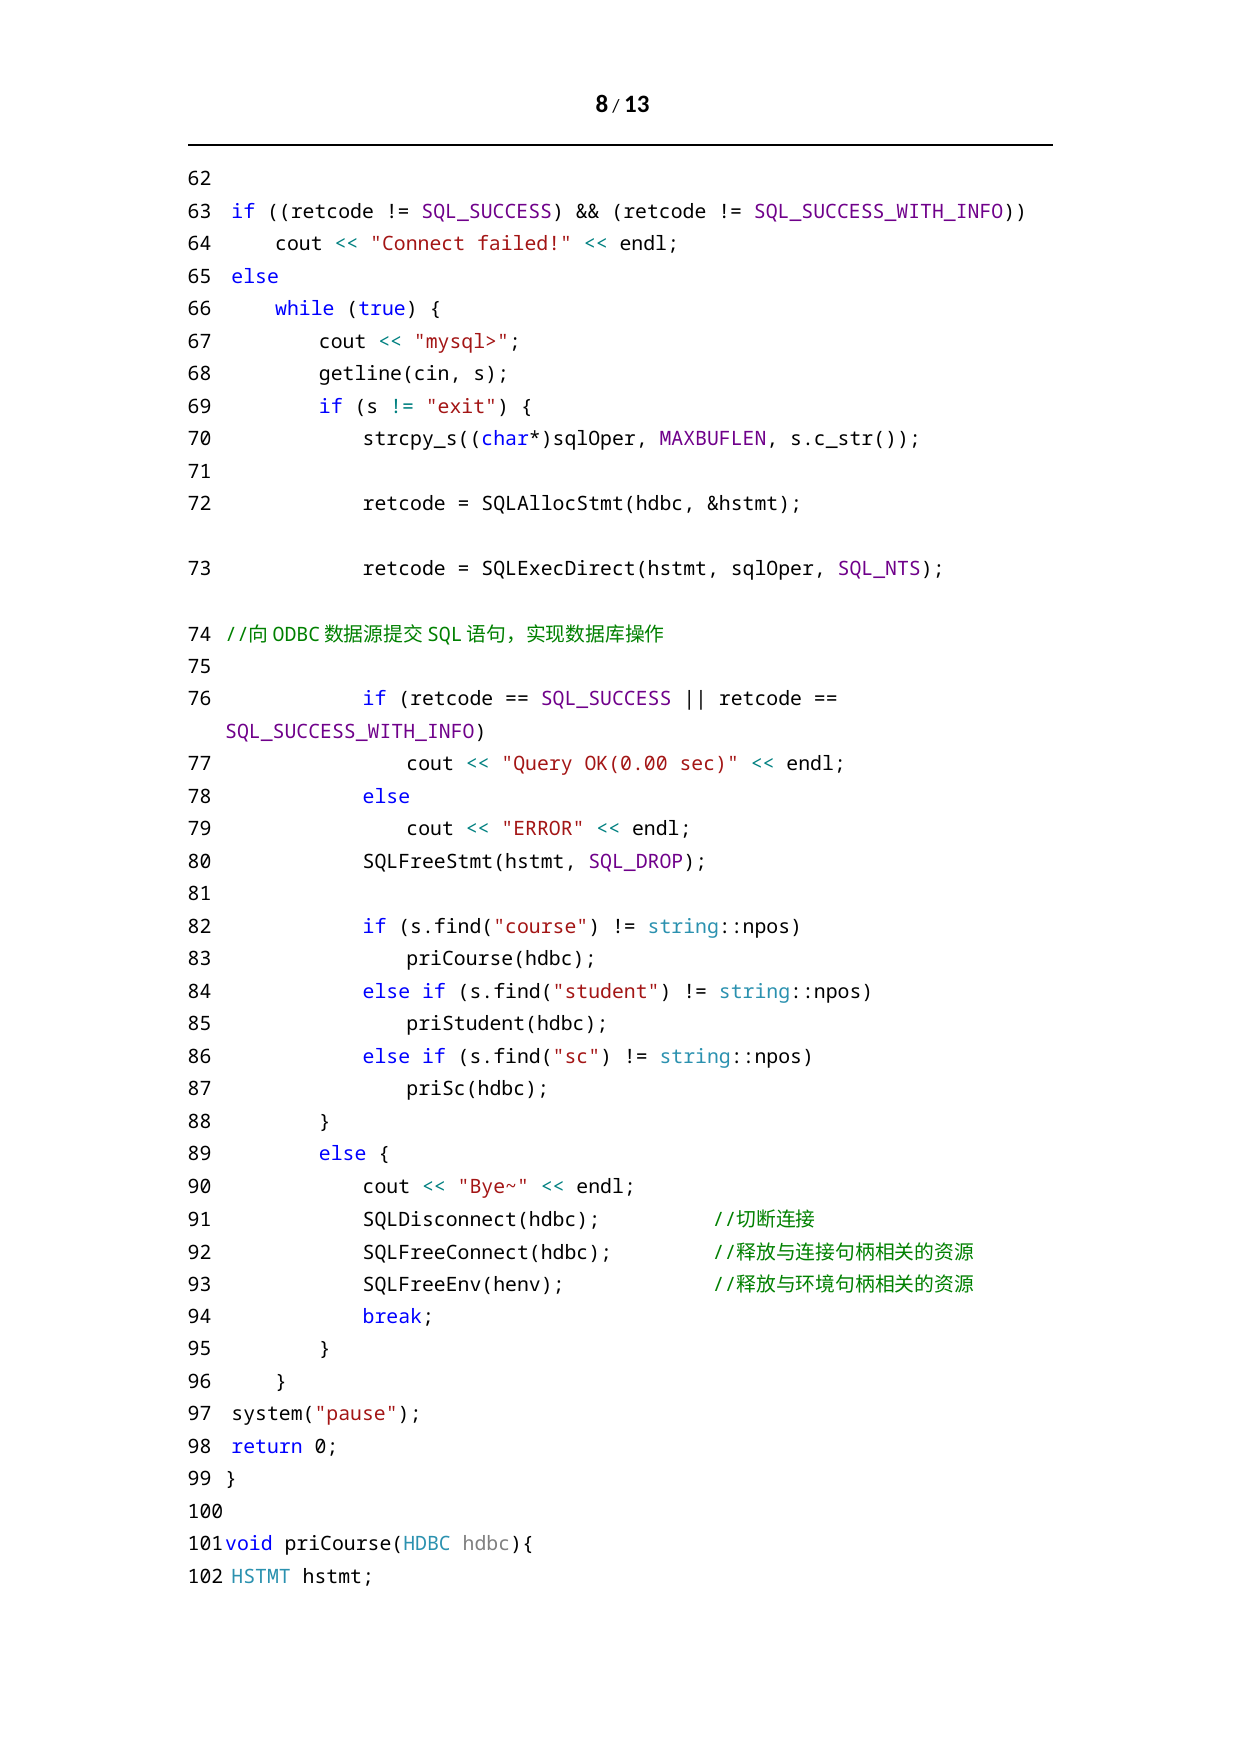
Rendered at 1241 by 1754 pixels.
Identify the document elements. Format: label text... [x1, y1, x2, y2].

list while (true) { [187, 292, 1053, 324]
list if ((retcode != SQL_SUCCESS) && (retcode != SQL_SUCCESS_WITH_INFO)) [187, 194, 1053, 227]
list void priCourse(HDBC hdbc){ [187, 1527, 1053, 1559]
list break; [187, 1299, 1053, 1332]
list cout << "Query OK(0.00 sec)" << endl; [187, 747, 1053, 779]
list getline(cin, s); [187, 357, 1053, 389]
list else [187, 779, 1053, 812]
list else if (s.find("student") != string::npos) [187, 974, 1053, 1007]
list retcode = SQLExecDirect(hstmt, sqlOper, SQL_NTS); [187, 552, 1053, 617]
list cout << "mysql>"; [187, 324, 1053, 357]
list else if (s.find("sc") != string::npos) [187, 1039, 1053, 1072]
list } [187, 1332, 1053, 1364]
list else { [187, 1137, 1053, 1169]
list if (retcode == SQL_SUCCESS || retcode == SQL_SUCCESS_WITH_INFO) [187, 682, 1053, 747]
list SQLDisconnect(hdbc); //切断连接 [187, 1202, 1053, 1234]
list strcpy_s((char*)sqlOper, MAXBUFLEN, s.c_str()); [187, 422, 1053, 454]
list return 0; [187, 1429, 1053, 1462]
list system("pause"); [187, 1397, 1053, 1429]
list cout << "Bye~" << endl; [187, 1169, 1053, 1202]
list } [187, 1462, 1053, 1494]
list priCourse(hdbc); [187, 942, 1053, 974]
list //向ODBC数据源提交SQL语句，实现数据库操作 [187, 617, 1053, 649]
list else [187, 259, 1053, 292]
list retcode = SQLAllocStmt(hdbc, &hstmt); [187, 487, 1053, 552]
list } [187, 1104, 1053, 1137]
list HSTMT hstmt; [187, 1559, 1053, 1592]
list SQLFreeConnect(hdbc); //释放与连接句柄相关的资源 [187, 1234, 1053, 1267]
list if (s.find("course") != string::npos) [187, 909, 1053, 942]
list if (s != "exit") { [187, 389, 1053, 422]
list cout << "Connect failed!" << endl; [187, 227, 1053, 259]
list cout << "ERROR" << endl; [187, 812, 1053, 844]
list priStudent(hdbc); [187, 1007, 1053, 1039]
list priSc(hdbc); [187, 1072, 1053, 1104]
list } [187, 1364, 1053, 1397]
list SQLFreeStmt(hstmt, SQL_DROP); [187, 844, 1053, 877]
list SQLFreeEnv(henv); //释放与环境句柄相关的资源 [187, 1267, 1053, 1299]
